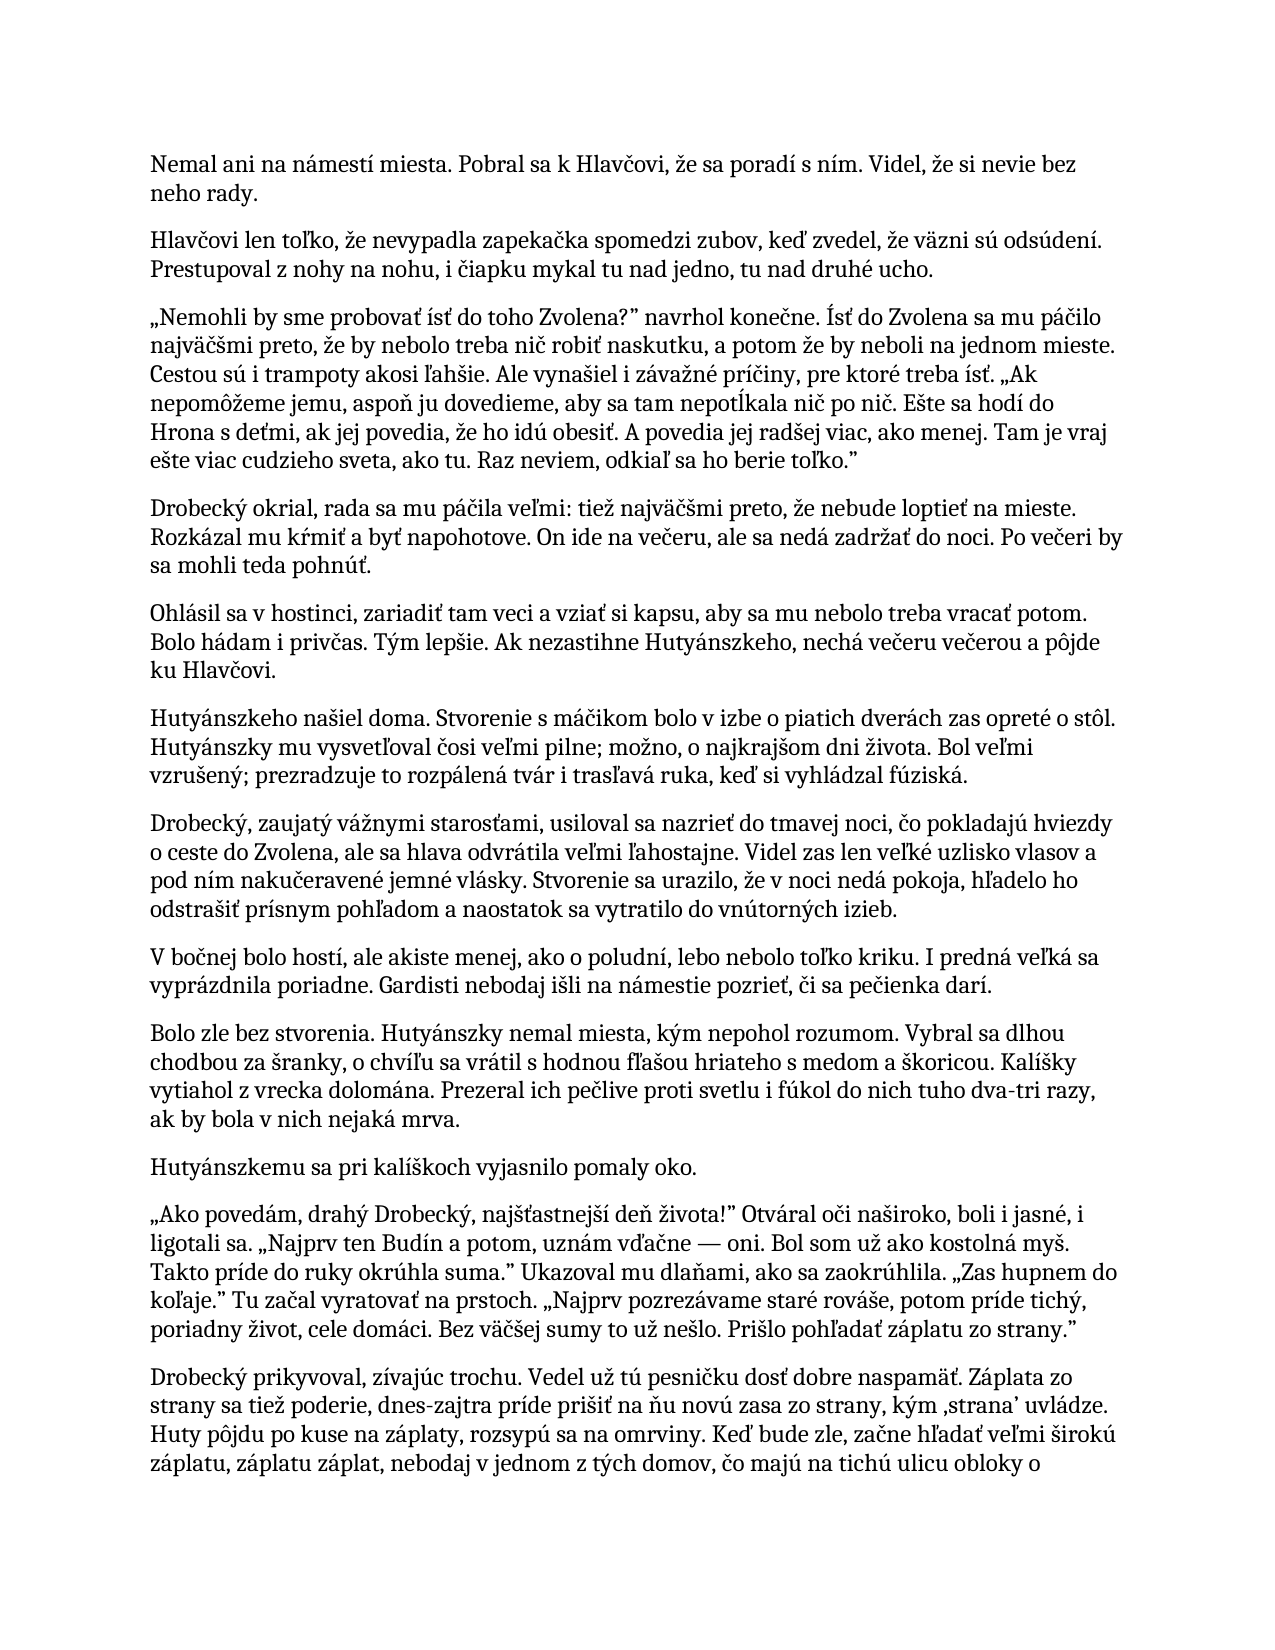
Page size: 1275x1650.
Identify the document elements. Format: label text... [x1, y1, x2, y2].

text „Ako povedám, drahý Drobecký, najšťastnejší deň života!” Otváral oči naširoko, boli i jasné, i ligotali sa. „Najprv ten Budín a potom, uznám vďačne — oni. Bol som už ako kostolná myš. Takto príde do ruky okrúhla suma.” Ukazoval mu dlaňami, ako sa zaokrúhlila. „Zas hupnem do koľaje.” Tu začal vyratovať na prstoch. „Najprv pozrezávame staré rováše, potom príde tichý, poriadny život, cele domáci. Bez väčšej sumy to už nešlo. Prišlo pohľadať záplatu zo strany.” [150, 1200, 1125, 1344]
text V bočnej bolo hostí, ale akiste menej, ako o poludní, lebo nebolo toľko kriku. I predná veľká sa vyprázdnila poriadne. Gardisti nebodaj išli na námestie pozrieť, či sa pečienka darí. [150, 942, 1125, 1000]
text Nemal ani na námestí miesta. Pobral sa k Hlavčovi, že sa poradí s ním. Videl, že si nevie bez neho rady. [150, 150, 1125, 207]
text Hlavčovi len toľko, že nevypadla zapekačka spomedzi zubov, keď zvedel, že väzni sú odsúdení. Prestupoval z nohy na nohu, i čiapku mykal tu nad jedno, tu nad druhé ucho. [150, 226, 1125, 284]
text Hutyánszkemu sa pri kalíškoch vyjasnilo pomaly oko. [150, 1152, 1125, 1181]
text „Nemohli by sme probovať ísť do toho Zvolena?” navrhol konečne. Ísť do Zvolena sa mu páčilo najväčšmi preto, že by nebolo treba nič robiť naskutku, a potom že by neboli na jednom mieste. Cestou sú i trampoty akosi ľahšie. Ale vynašiel i závažné príčiny, pre ktoré treba ísť. „Ak nepomôžeme jemu, aspoň ju dovedieme, aby sa tam nepotĺkala nič po nič. Ešte sa hodí do Hrona s deťmi, ak jej povedia, že ho idú obesiť. A povedia jej radšej viac, ako menej. Tam je vraj ešte viac cudzieho sveta, ako tu. Raz neviem, odkiaľ sa ho berie toľko.” [150, 302, 1125, 475]
text Bolo zle bez stvorenia. Hutyánszky nemal miesta, kým nepohol rozumom. Vybral sa dlhou chodbou za šranky, o chvíľu sa vrátil s hodnou fľašou hriateho s medom a škoricou. Kalíšky vytiahol z vrecka dolomána. Prezeral ich pečlive proti svetlu i fúkol do nich tuho dva-tri razy, ak by bola v nich nejaká mrva. [150, 1019, 1125, 1134]
text Hutyánszkeho našiel doma. Stvorenie s máčikom bolo v izbe o piatich dverách zas opreté o stôl. Hutyánszky mu vysvetľoval čosi veľmi pilne; možno, o najkrajšom dni života. Bol veľmi vzrušený; prezradzuje to rozpálená tvár i trasľavá ruka, keď si vyhládzal fúziská. [150, 704, 1125, 790]
text Drobecký okrial, rada sa mu páčila veľmi: tiež najväčšmi preto, že nebude loptieť na mieste. Rozkázal mu kŕmiť a byť napohotove. On ide na večeru, ale sa nedá zadržať do noci. Po večeri by sa mohli teda pohnúť. [150, 494, 1125, 580]
text Ohlásil sa v hostinci, zariadiť tam veci a vziať si kapsu, aby sa mu nebolo treba vracať potom. Bolo hádam i privčas. Tým lepšie. Ak nezastihne Hutyánszkeho, nechá večeru večerou a pôjde ku Hlavčovi. [150, 599, 1125, 685]
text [150, 1362, 1125, 1477]
text Drobecký, zaujatý vážnymi starosťami, usiloval sa nazrieť do tmavej noci, čo pokladajú hviezdy o ceste do Zvolena, ale sa hlava odvrátila veľmi ľahostajne. Videl zas len veľké uzlisko vlasov a pod ním nakučeravené jemné vlásky. Stvorenie sa urazilo, že v noci nedá pokoja, hľadelo ho odstrašiť prísnym pohľadom a naostatok sa vytratilo do vnútorných izieb. [150, 809, 1125, 924]
